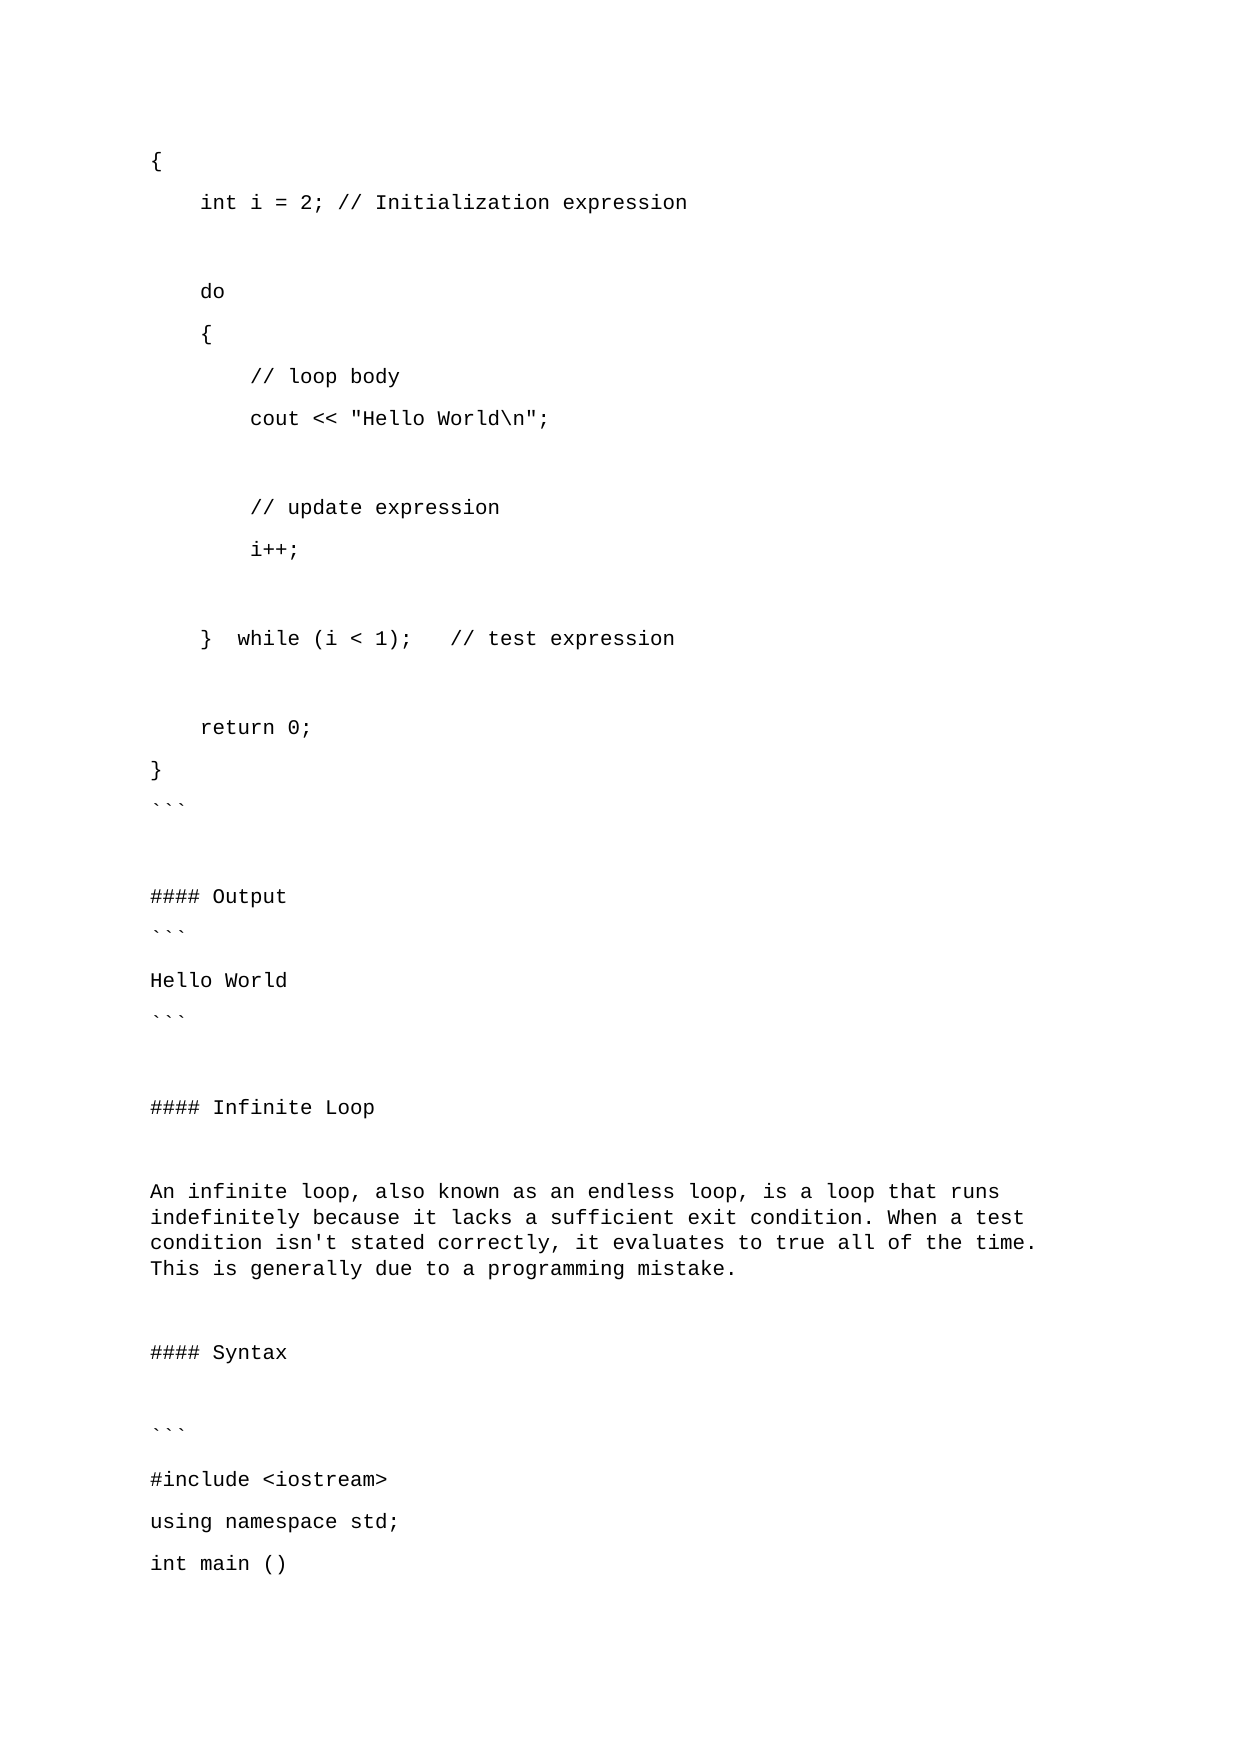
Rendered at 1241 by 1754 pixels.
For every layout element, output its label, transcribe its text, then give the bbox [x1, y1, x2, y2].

text { [150, 323, 1090, 347]
text #### Output [150, 886, 1090, 909]
text #include <iostream> [150, 1469, 1090, 1492]
text ``` [150, 928, 1090, 952]
text int main () [150, 1553, 1090, 1577]
text // loop body [150, 366, 1090, 389]
text int i = 2; // Initialization expression [150, 192, 1090, 216]
text ``` [150, 1012, 1090, 1036]
text } [150, 759, 1090, 783]
text ``` [150, 802, 1090, 825]
text #### Infinite Loop [150, 1097, 1090, 1121]
text return 0; [150, 717, 1090, 741]
text i++; [150, 539, 1090, 563]
text #### Syntax [150, 1342, 1090, 1366]
text // update expression [150, 497, 1090, 521]
text cout << "Hello World\n"; [150, 408, 1090, 431]
text do [150, 281, 1090, 305]
text using namespace std; [150, 1511, 1090, 1534]
text { [150, 150, 1090, 174]
text Hello World [150, 970, 1090, 994]
text An infinite loop, also known as an endless loop, is a loop that runs indefinitely because it lacks a sufficient exit condition. When a test condition isn't stated correctly, it evaluates to true all of the time. This is generally due to a programming mistake. [150, 1181, 1090, 1281]
text } while (i < 1); // test expression [150, 628, 1090, 652]
text ``` [150, 1427, 1090, 1450]
